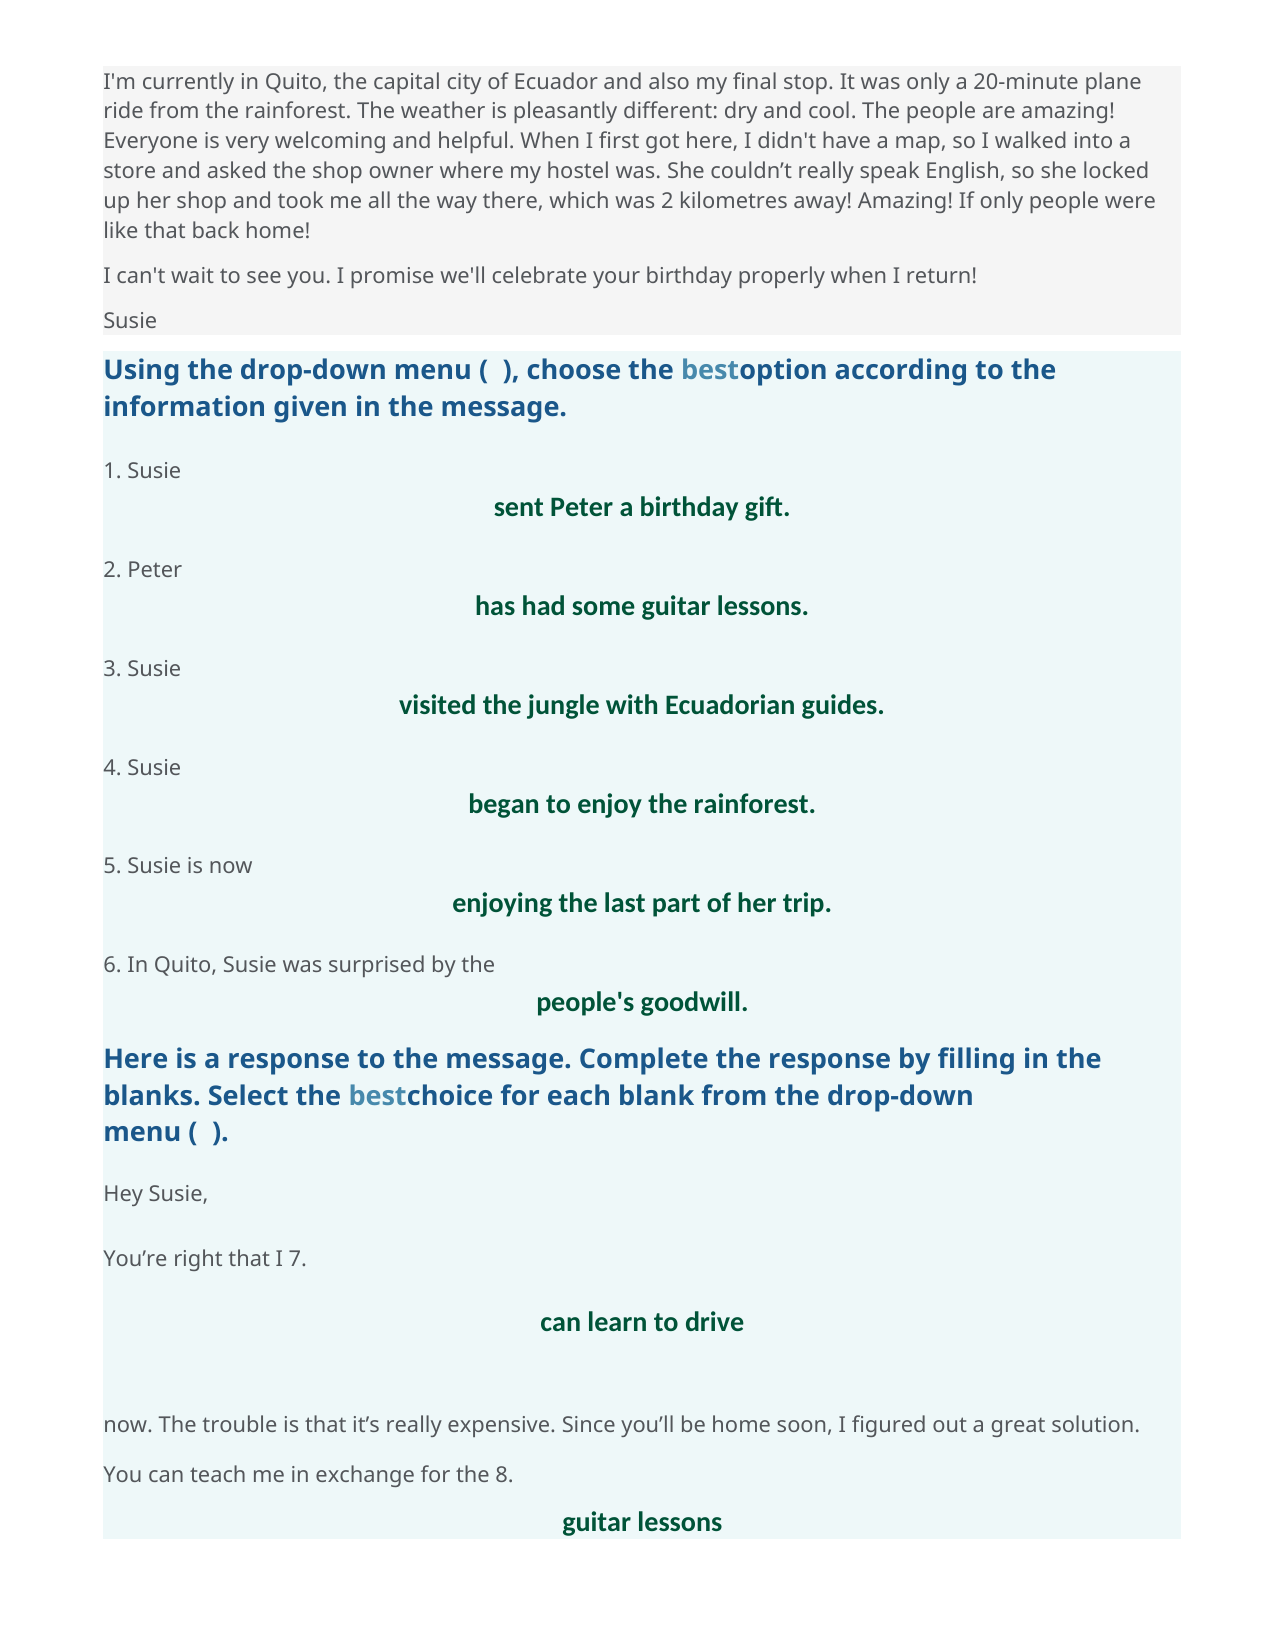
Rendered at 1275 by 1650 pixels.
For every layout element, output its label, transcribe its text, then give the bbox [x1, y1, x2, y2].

text 1. Susie [103, 445, 1181, 484]
text 3. Susie [103, 643, 1181, 682]
text began to enjoy the rainforest. [103, 781, 1181, 820]
text sent Peter a birthday gift. [103, 484, 1181, 523]
text guitar lessons [103, 1489, 1181, 1539]
text visited the jungle with Ecuadorian guides. [103, 682, 1181, 721]
text Here is a response to the message. Complete the response by filling in the blanks. Select the bestchoice for each blank from the drop-down menu ( ). [103, 1039, 1181, 1150]
text Using the drop-down menu ( ), choose the bestoption according to the information given in the message. [103, 351, 1181, 424]
text 2. Peter [103, 544, 1181, 583]
text 6. In Quito, Susie was surprised by the [103, 940, 1181, 979]
text enjoying the last part of her trip. [103, 880, 1181, 919]
text You’re right that I 7. [103, 1223, 1181, 1273]
text 4. Susie [103, 742, 1181, 781]
text has had some guitar lessons. [103, 583, 1181, 622]
text 5. Susie is now [103, 841, 1181, 880]
text Hey Susie, [103, 1158, 1181, 1208]
text Susie [103, 305, 1181, 335]
text can learn to drive [103, 1289, 1181, 1339]
text I can't wait to see you. I promise we'll celebrate your birthday properly when I return! [103, 260, 1181, 290]
text I'm currently in Quito, the capital city of Ecuador and also my final stop. It was only a 20-minute plane ride from the rainforest. The weather is pleasantly different: dry and cool. The people are amazing! Everyone is very welcoming and helpful. When I first got here, I didn't have a map, so I walked into a store and asked the shop owner where my hostel was. She couldn’t really speak English, so she locked up her shop and took me all the way there, which was 2 kilometres away! Amazing! If only people were like that back home! [103, 66, 1181, 244]
text people's goodwill. [103, 979, 1181, 1018]
text now. The trouble is that it’s really expensive. Since you’ll be home soon, I figured out a great solution. You can teach me in exchange for the 8. [103, 1389, 1181, 1489]
